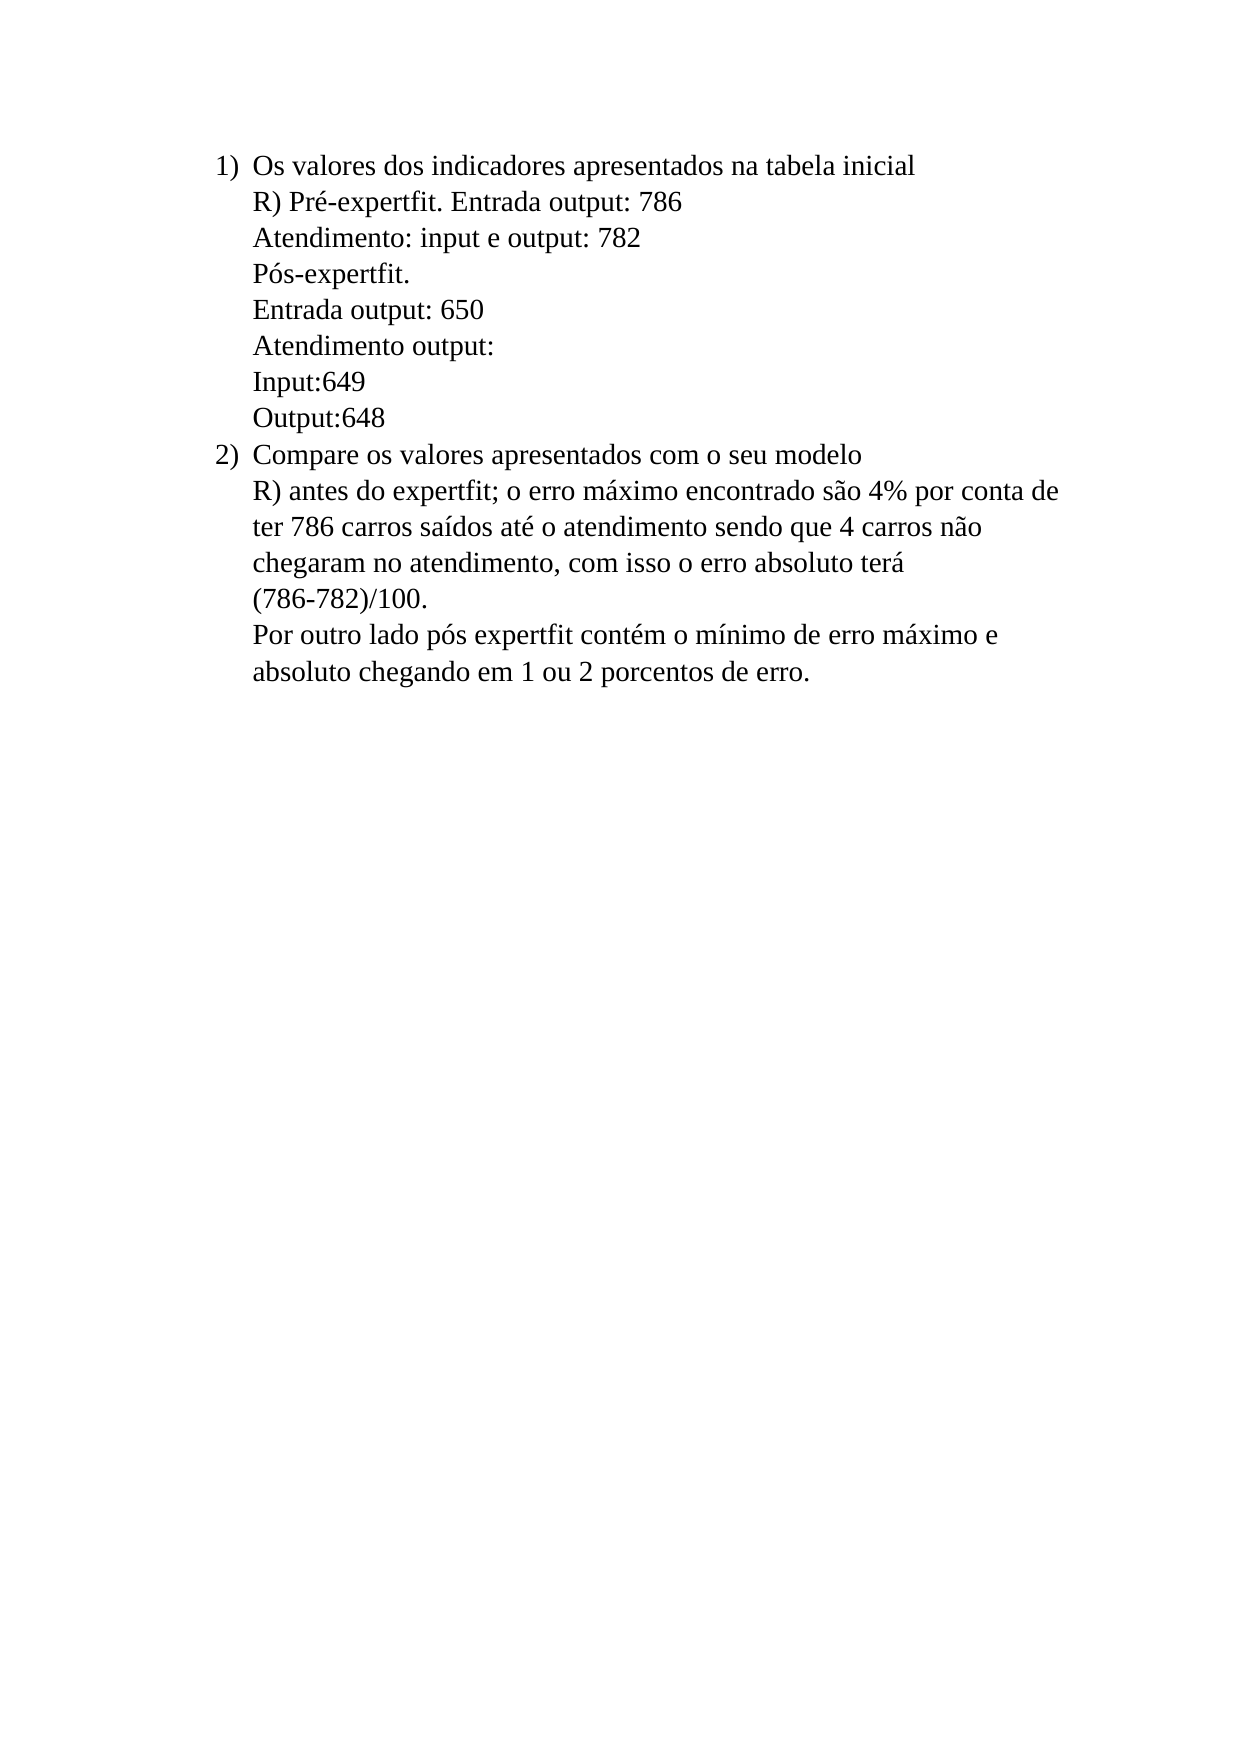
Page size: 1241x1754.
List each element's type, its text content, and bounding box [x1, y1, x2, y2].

list Pós-expertfit. [252, 256, 1063, 289]
list Output:648 [252, 401, 1063, 434]
list Por outro lado pós expertfit contém o mínimo de erro máximo e absoluto chegando em 1 ou 2 porcentos de erro. [252, 617, 1063, 687]
list R) Pré-expertfit. Entrada output: 786 [252, 184, 1063, 217]
list Input:649 [252, 364, 1063, 398]
list R) antes do expertfit; o erro máximo encontrado são 4% por conta de ter 786 carros saídos até o atendimento sendo que 4 carros não chegaram no atendimento, com isso o erro absoluto terá (786-782)/100. [252, 473, 1063, 615]
list Entrada output: 650 [252, 292, 1063, 326]
list Atendimento output: [252, 328, 1063, 362]
list Compare os valores apresentados com o seu modelo [215, 437, 1063, 470]
list Os valores dos indicadores apresentados na tabela inicial [215, 148, 1063, 181]
list Atendimento: input e output: 782 [252, 220, 1063, 253]
